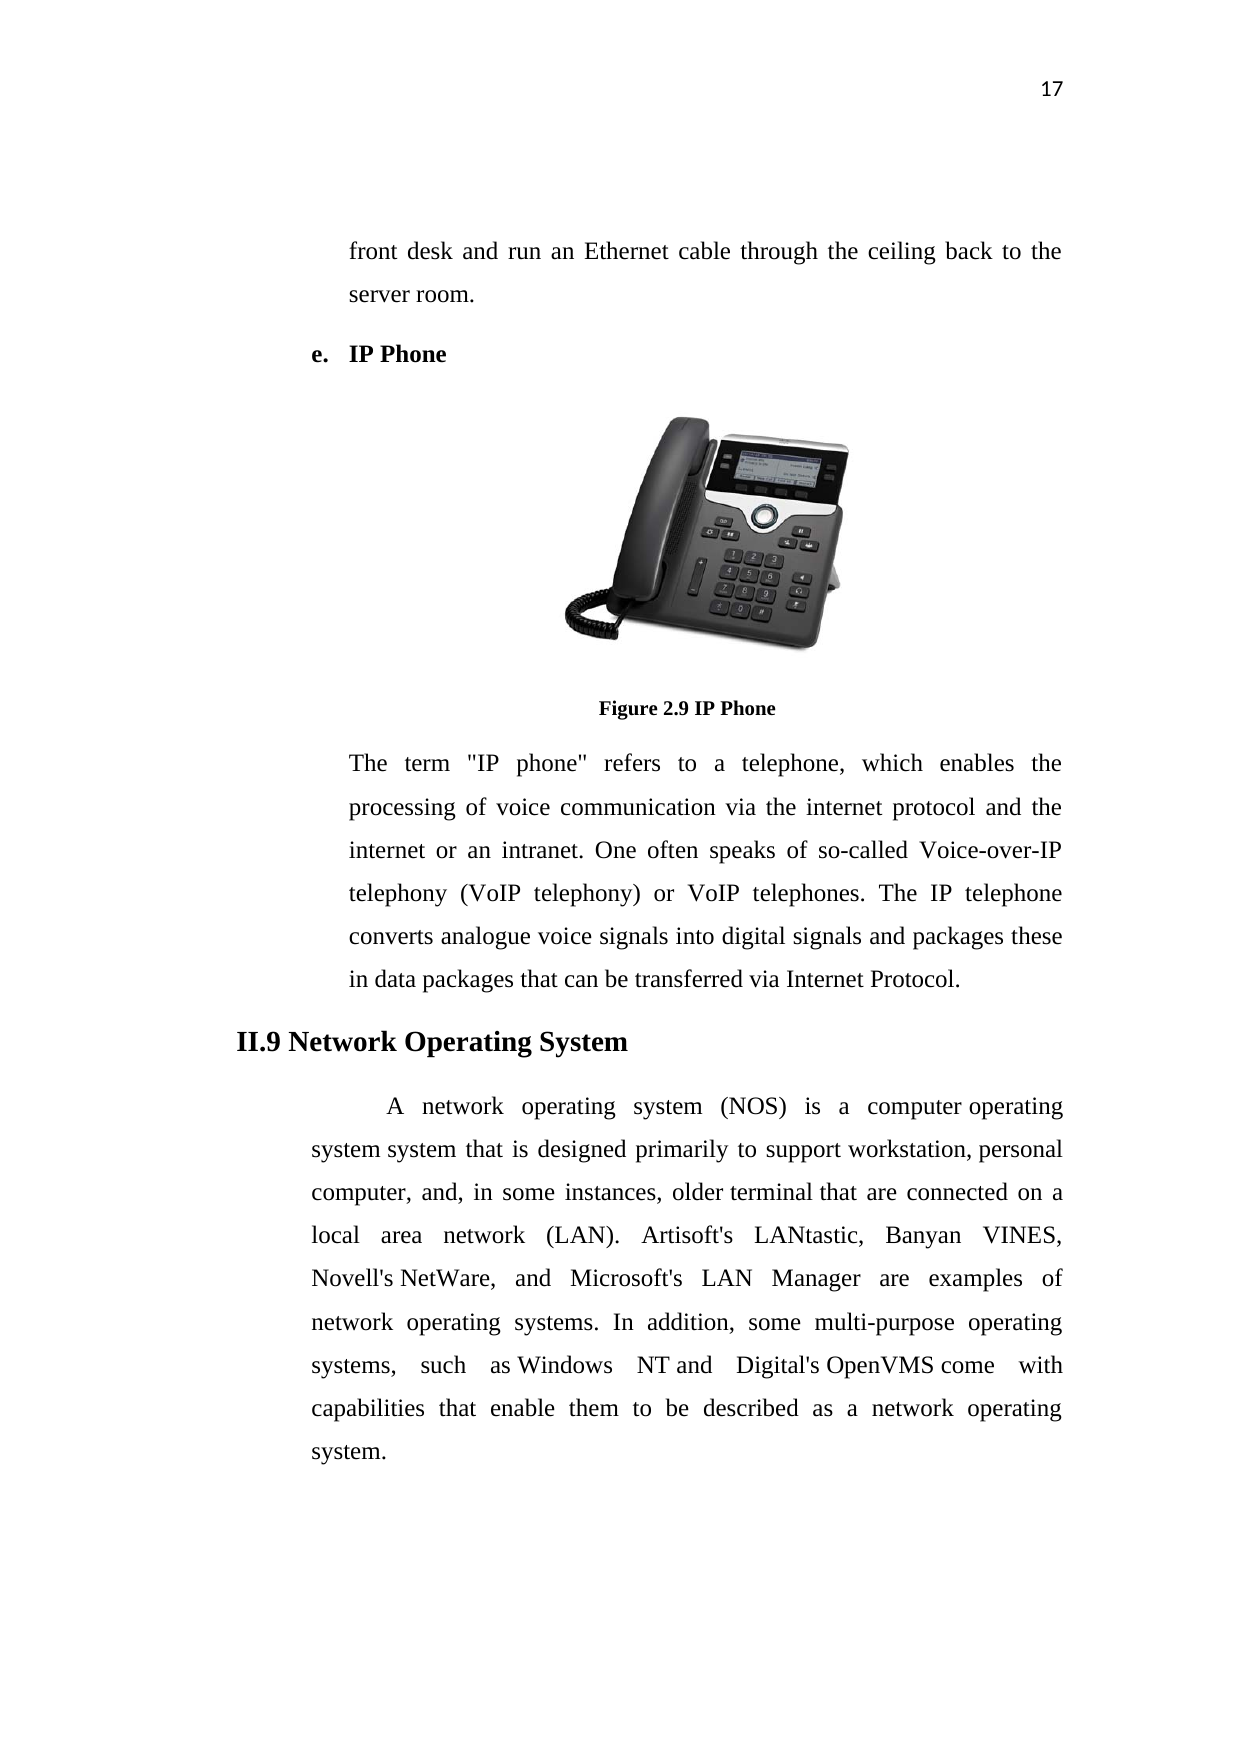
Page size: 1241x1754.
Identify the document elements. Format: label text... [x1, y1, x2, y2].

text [349, 236, 1063, 308]
subtitle II.9 Network Operating System [236, 1024, 1063, 1057]
text The term "IP phone" refers to a telephone, which enables the processing of voice communication via the internet protocol and the internet or an intranet. One often speaks of so-called Voice-over-IP telephony (VoIP telephony) or VoIP telephones. The IP telephone converts analogue voice signals into digital signals and packages these in data packages that can be transferred via Internet Protocol. [349, 748, 1063, 993]
text Figure 2.9 IP Phone [236, 696, 1063, 720]
text A network operating system (NOS) is a computer operating system system that is designed primarily to support workstation, personal computer, and, in some instances, older terminal that are connected on a local area network (LAN). Artisoft's LANtastic, Banyan VINES, Novell's NetWare, and Microsoft's LAN Manager are examples of network operating systems. In addition, some multi-purpose operating systems, such as Windows NT and Digital's OpenVMS come with capabilities that enable them to be described as a network operating system. [311, 1091, 1063, 1465]
picture [470, 398, 942, 665]
list IP Phone [311, 339, 1063, 368]
